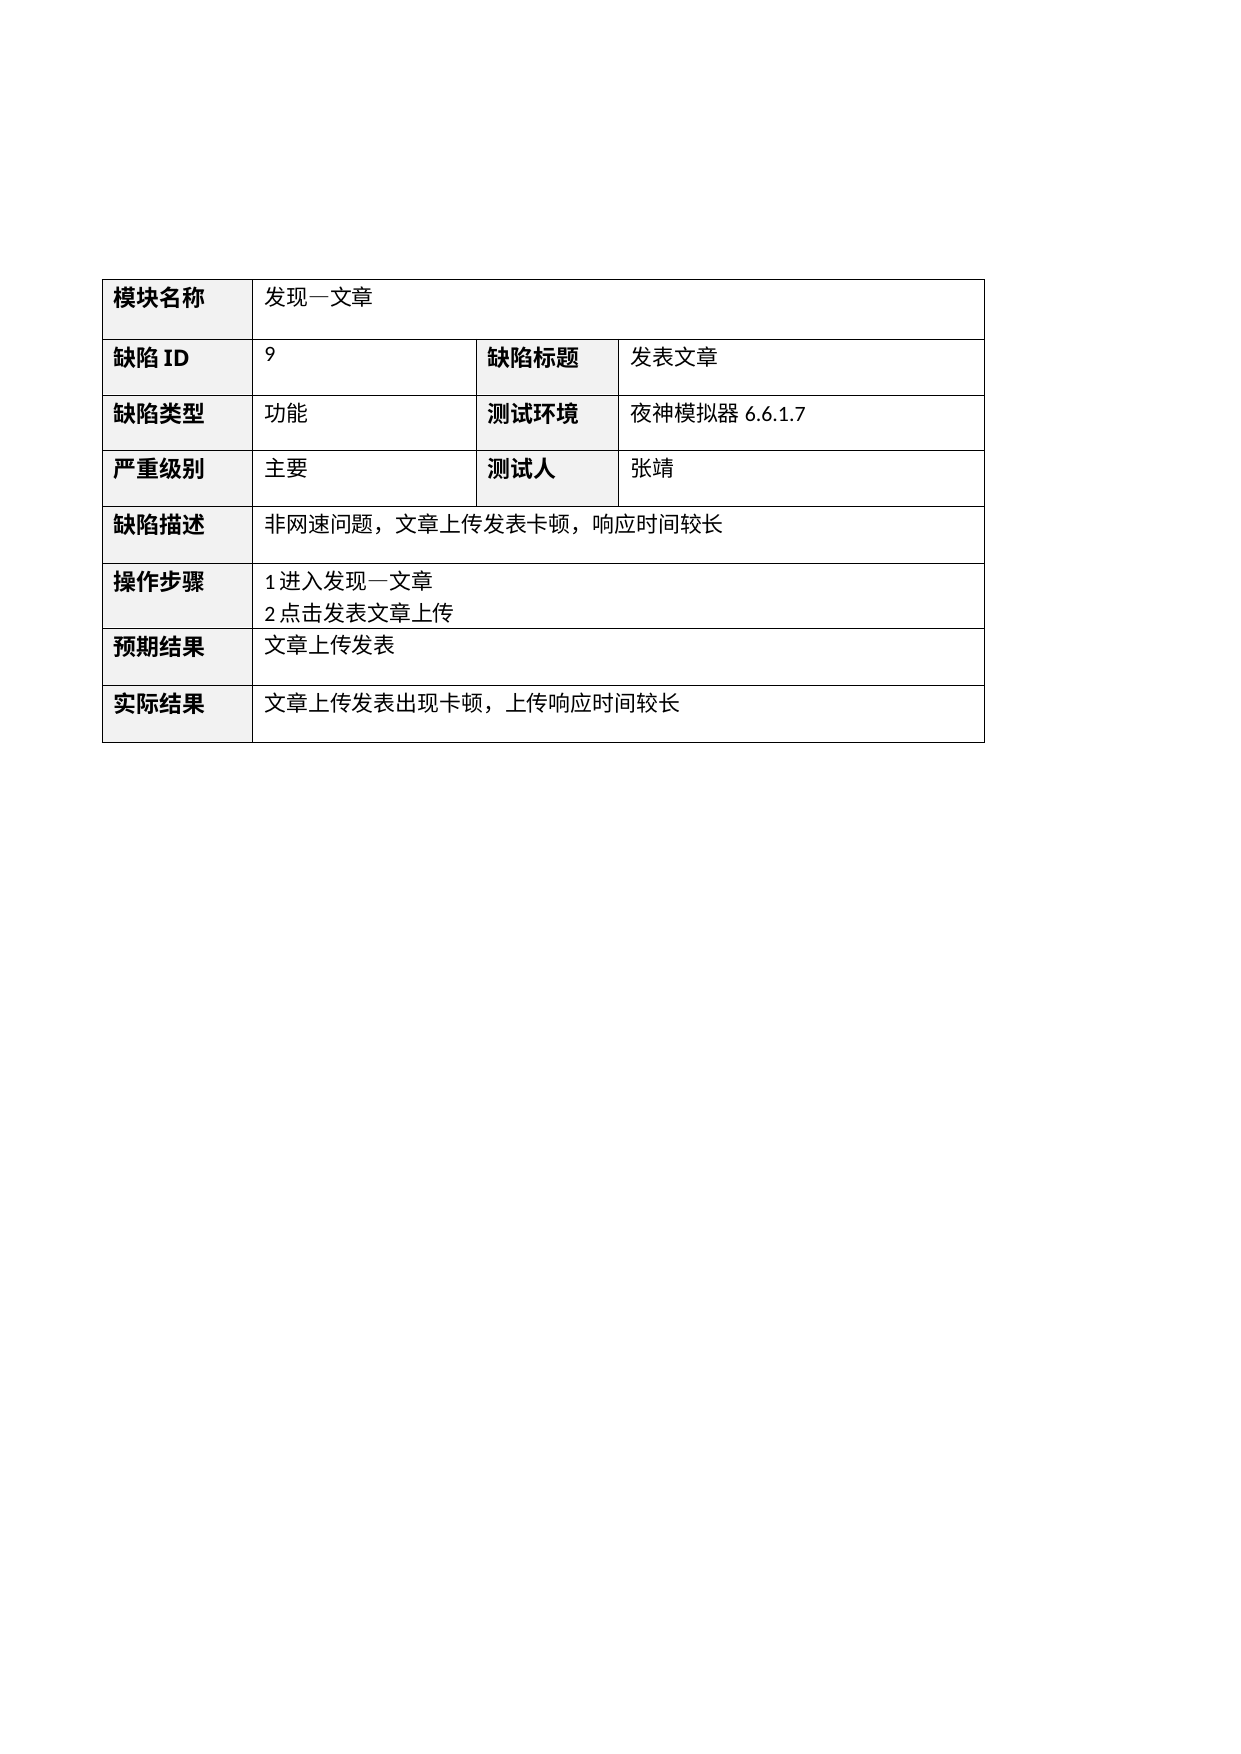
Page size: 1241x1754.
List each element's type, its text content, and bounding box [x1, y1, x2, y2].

table_header 发现—文章 [253, 280, 984, 339]
table_cell 文章上传发表出现卡顿，上传响应时间较长 [253, 686, 984, 742]
table_cell 文章上传发表 [253, 629, 984, 685]
table_cell 实际结果 [103, 686, 252, 742]
table_cell 功能 [253, 396, 476, 450]
table_cell 1进入发现—文章 2点击发表文章上传 [253, 564, 984, 627]
table_cell 操作步骤 [103, 564, 252, 627]
table_cell 测试人 [477, 451, 618, 506]
table_cell 预期结果 [103, 629, 252, 685]
table_cell 非网速问题，文章上传发表卡顿，响应时间较长 [253, 507, 984, 563]
table_cell 主要 [253, 451, 476, 506]
table_cell 缺陷描述 [103, 507, 252, 563]
table_cell 缺陷标题 [477, 340, 618, 394]
table_cell 测试环境 [477, 396, 618, 450]
table_cell 夜神模拟器 6.6.1.7 [619, 396, 984, 450]
table_cell 张靖 [619, 451, 984, 506]
table_cell 9 [253, 340, 476, 394]
table_cell 严重级别 [103, 451, 252, 506]
table_cell 缺陷ID [103, 340, 252, 394]
table_cell 缺陷类型 [103, 396, 252, 450]
table_header 模块名称 [103, 280, 252, 339]
table_cell 发表文章 [619, 340, 984, 394]
